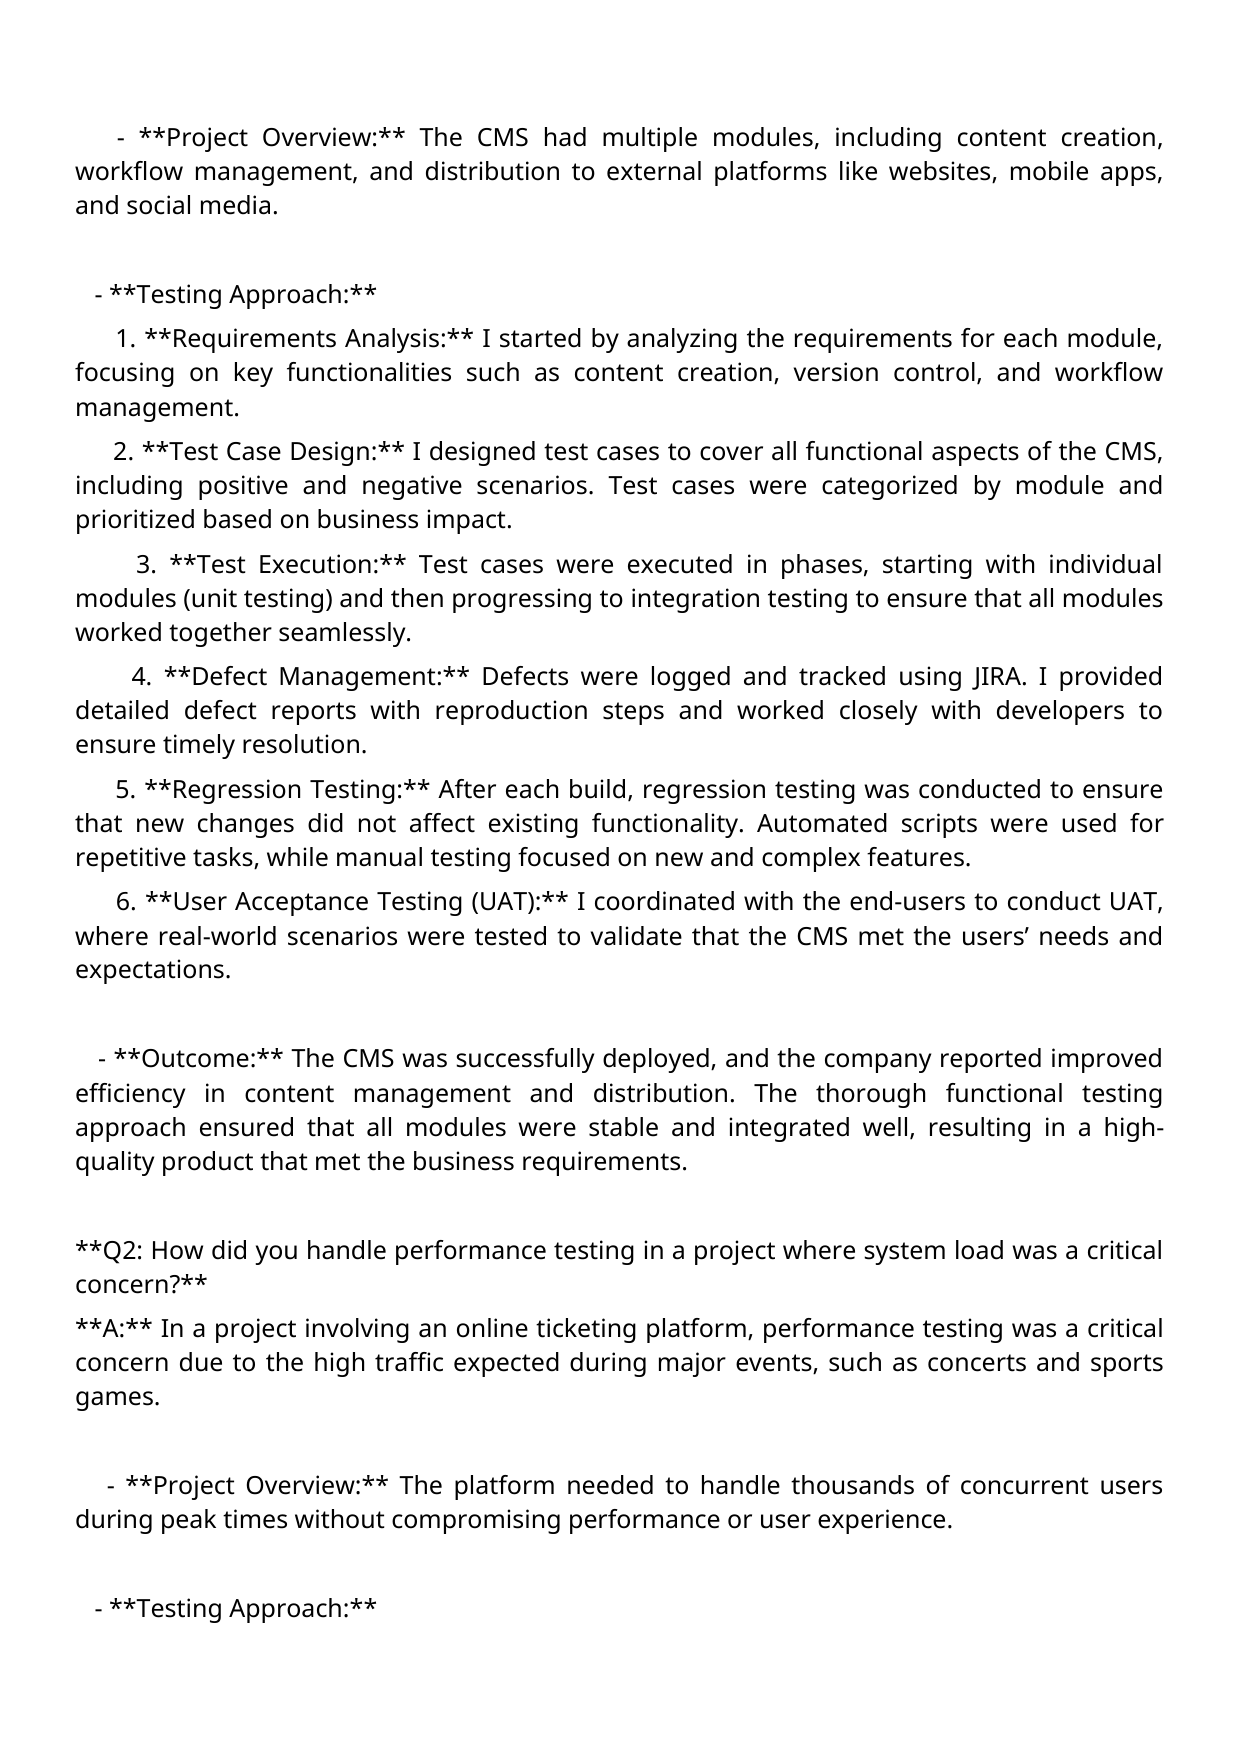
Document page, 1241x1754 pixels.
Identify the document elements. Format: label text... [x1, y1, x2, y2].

text - **Testing Approach:** [75, 1591, 1165, 1625]
text - **Testing Approach:** [75, 277, 1165, 311]
text 4. **Defect Management:** Defects were logged and tracked using JIRA. I provided detailed defect reports with reproduction steps and worked closely with developers to ensure timely resolution. [75, 659, 1165, 761]
text - **Project Overview:** The platform needed to handle thousands of concurrent users during peak times without compromising performance or user experience. [75, 1468, 1165, 1536]
text 3. **Test Execution:** Test cases were executed in phases, starting with individual modules (unit testing) and then progressing to integration testing to ensure that all modules worked together seamlessly. [75, 546, 1165, 648]
text 2. **Test Case Design:** I designed test cases to cover all functional aspects of the CMS, including positive and negative scenarios. Test cases were categorized by module and prioritized based on business impact. [75, 434, 1165, 536]
text - **Outcome:** The CMS was successfully deployed, and the company reported improved efficiency in content management and distribution. The thorough functional testing approach ensured that all modules were stable and integrated well, resulting in a high-quality product that met the business requirements. [75, 1041, 1165, 1177]
text 6. **User Acceptance Testing (UAT):** I coordinated with the end-users to conduct UAT, where real-world scenarios were tested to validate that the CMS met the users’ needs and expectations. [75, 884, 1165, 986]
text 1. **Requirements Analysis:** I started by analyzing the requirements for each module, focusing on key functionalities such as content creation, version control, and workflow management. [75, 321, 1165, 423]
text **A:** In a project involving an online ticketing platform, performance testing was a critical concern due to the high traffic expected during major events, such as concerts and sports games. [75, 1311, 1165, 1413]
text 5. **Regression Testing:** After each build, regression testing was conducted to ensure that new changes did not affect existing functionality. Automated scripts were used for repetitive tasks, while manual testing focused on new and complex features. [75, 771, 1165, 874]
text - **Project Overview:** The CMS had multiple modules, including content creation, workflow management, and distribution to external platforms like websites, mobile apps, and social media. [75, 119, 1165, 222]
text **Q2: How did you handle performance testing in a project where system load was a critical concern?** [75, 1232, 1165, 1300]
